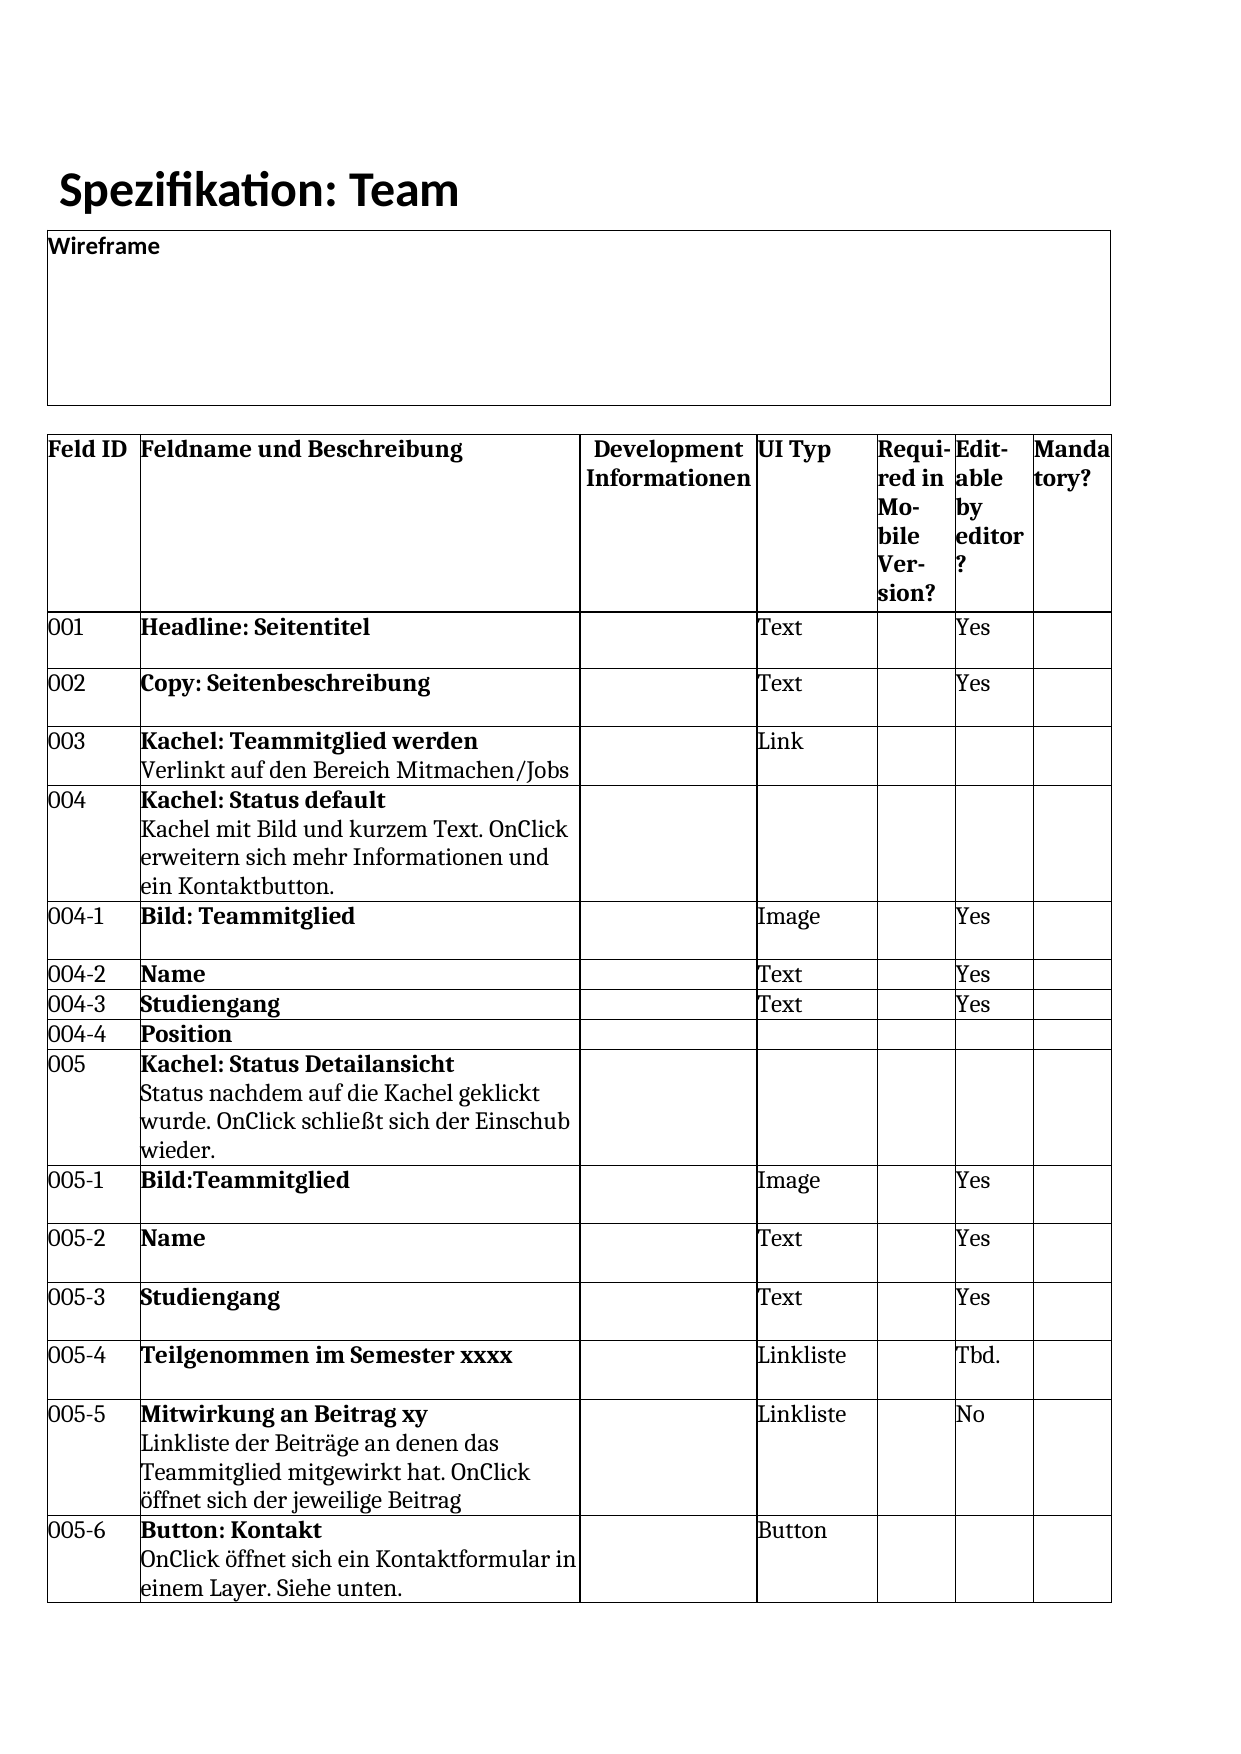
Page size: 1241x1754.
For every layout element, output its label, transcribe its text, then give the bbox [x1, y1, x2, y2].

table_cell Name [141, 960, 579, 989]
table_header Feldname und Beschreibung [141, 435, 579, 611]
table_cell 004-2 [48, 960, 140, 989]
table_header Wireframe [48, 231, 1110, 404]
table_cell Position [141, 1020, 579, 1049]
table_cell Bild: Teammitglied [141, 902, 579, 959]
table_cell [1034, 960, 1111, 989]
table_cell 005-5 [48, 1400, 140, 1515]
table_cell 005-6 [48, 1516, 140, 1602]
table_cell [1034, 1050, 1111, 1165]
table_cell [581, 990, 756, 1019]
table_cell Copy: Seitenbeschreibung [141, 669, 579, 726]
table_cell Image [758, 1166, 877, 1223]
table_cell Yes [956, 990, 1033, 1019]
table_cell [1034, 1283, 1111, 1340]
table_cell Text [758, 990, 877, 1019]
text Spezifikation: Team [59, 158, 1093, 219]
table_cell Bild:Teammitglied [141, 1166, 579, 1223]
table_cell Yes [956, 1224, 1033, 1282]
table_cell Studiengang [141, 990, 579, 1019]
table_cell Kachel: Status default Kachel mit Bild und kurzem Text. OnClick erweitern sich mehr Informationen und ein Kontaktbutton. [141, 786, 579, 901]
table_cell [581, 902, 756, 959]
table_cell [956, 727, 1033, 785]
table_header Development Informationen [581, 435, 756, 611]
table_cell [956, 786, 1033, 901]
table_cell Yes [956, 902, 1033, 959]
table_header Feld ID [48, 435, 140, 611]
table_header Mandatory? [1034, 435, 1111, 611]
table_cell 005-4 [48, 1341, 140, 1399]
table_cell [758, 786, 877, 901]
table_cell [878, 902, 955, 959]
table_cell [878, 960, 955, 989]
table_cell [758, 1050, 877, 1165]
table_cell [878, 1516, 955, 1602]
table_cell 005 [48, 1050, 140, 1165]
table_cell 001 [48, 613, 140, 668]
table_cell [1034, 1020, 1111, 1049]
table_cell Kachel: Status Detailansicht Status nachdem auf die Kachel geklickt wurde. OnClick schließt sich der Einschub wieder. [141, 1050, 579, 1165]
table_cell 004-3 [48, 990, 140, 1019]
table_cell [956, 1516, 1033, 1602]
table_cell Text [758, 960, 877, 989]
table_cell [581, 1400, 756, 1515]
table_header Requi-red in Mo-bile Ver-sion? [878, 435, 955, 611]
table_cell Button: Kontakt OnClick öffnet sich ein Kontaktformular in einem Layer. Siehe unten. [141, 1516, 579, 1602]
table_cell [878, 1283, 955, 1340]
table_cell Text [758, 613, 877, 668]
table_cell [878, 786, 955, 901]
table_cell Yes [956, 960, 1033, 989]
table_cell Text [758, 1224, 877, 1282]
table_cell [878, 1166, 955, 1223]
table_cell Yes [956, 669, 1033, 726]
table_cell 003 [48, 727, 140, 785]
table_cell Image [758, 902, 877, 959]
table_cell [956, 1050, 1033, 1165]
table_cell Tbd. [956, 1341, 1033, 1399]
table_cell 005-1 [48, 1166, 140, 1223]
table_cell [1034, 1516, 1111, 1602]
table_cell No [956, 1400, 1033, 1515]
table_cell [878, 1020, 955, 1049]
table_cell 005-2 [48, 1224, 140, 1282]
table_cell [581, 1516, 756, 1602]
table_cell [581, 786, 756, 901]
table_cell [878, 990, 955, 1019]
table_cell [878, 669, 955, 726]
table_cell [758, 1020, 877, 1049]
table_cell Linkliste [758, 1341, 877, 1399]
table_cell [1034, 990, 1111, 1019]
table_cell [956, 1020, 1033, 1049]
table_cell [1034, 727, 1111, 785]
table_cell [878, 613, 955, 668]
table_cell 002 [48, 669, 140, 726]
table_cell [581, 1341, 756, 1399]
table_cell [878, 727, 955, 785]
table_cell 004-1 [48, 902, 140, 959]
table_cell 004-4 [48, 1020, 140, 1049]
table_cell [581, 727, 756, 785]
table_cell Yes [956, 1283, 1033, 1340]
table_cell Button [758, 1516, 877, 1602]
table_cell Teilgenommen im Semester xxxx [141, 1341, 579, 1399]
table_cell [1034, 786, 1111, 901]
table_cell [1034, 1400, 1111, 1515]
table_cell [581, 1224, 756, 1282]
table_cell [581, 669, 756, 726]
table_cell [878, 1050, 955, 1165]
table_cell Kachel: Teammitglied werden Verlinkt auf den Bereich Mitmachen/Jobs [141, 727, 579, 785]
table_cell Mitwirkung an Beitrag xy Linkliste der Beiträge an denen das Teammitglied mitgewirkt hat. OnClick öffnet sich der jeweilige Beitrag [141, 1400, 579, 1515]
table_cell [1034, 1166, 1111, 1223]
table_cell 004 [48, 786, 140, 901]
table_cell Studiengang [141, 1283, 579, 1340]
table_cell [878, 1400, 955, 1515]
table_cell [878, 1341, 955, 1399]
table_cell [581, 1166, 756, 1223]
table_cell [581, 1050, 756, 1165]
table_cell [581, 1020, 756, 1049]
table_cell [1034, 902, 1111, 959]
table_cell Yes [956, 613, 1033, 668]
table_header Edit-able by editor? [956, 435, 1033, 611]
table_cell [581, 613, 756, 668]
table_cell Name [141, 1224, 579, 1282]
table_cell [581, 1283, 756, 1340]
table_cell Text [758, 1283, 877, 1340]
table_cell Headline: Seitentitel [141, 613, 579, 668]
table_cell Yes [956, 1166, 1033, 1223]
table_cell [1034, 669, 1111, 726]
table_cell [1034, 1224, 1111, 1282]
table_cell [878, 1224, 955, 1282]
table_header UI Typ [758, 435, 877, 611]
table_cell [1034, 613, 1111, 668]
table_cell Linkliste [758, 1400, 877, 1515]
table_cell Link [758, 727, 877, 785]
table_cell [581, 960, 756, 989]
table_cell Text [758, 669, 877, 726]
table_cell 005-3 [48, 1283, 140, 1340]
table_cell [1034, 1341, 1111, 1399]
